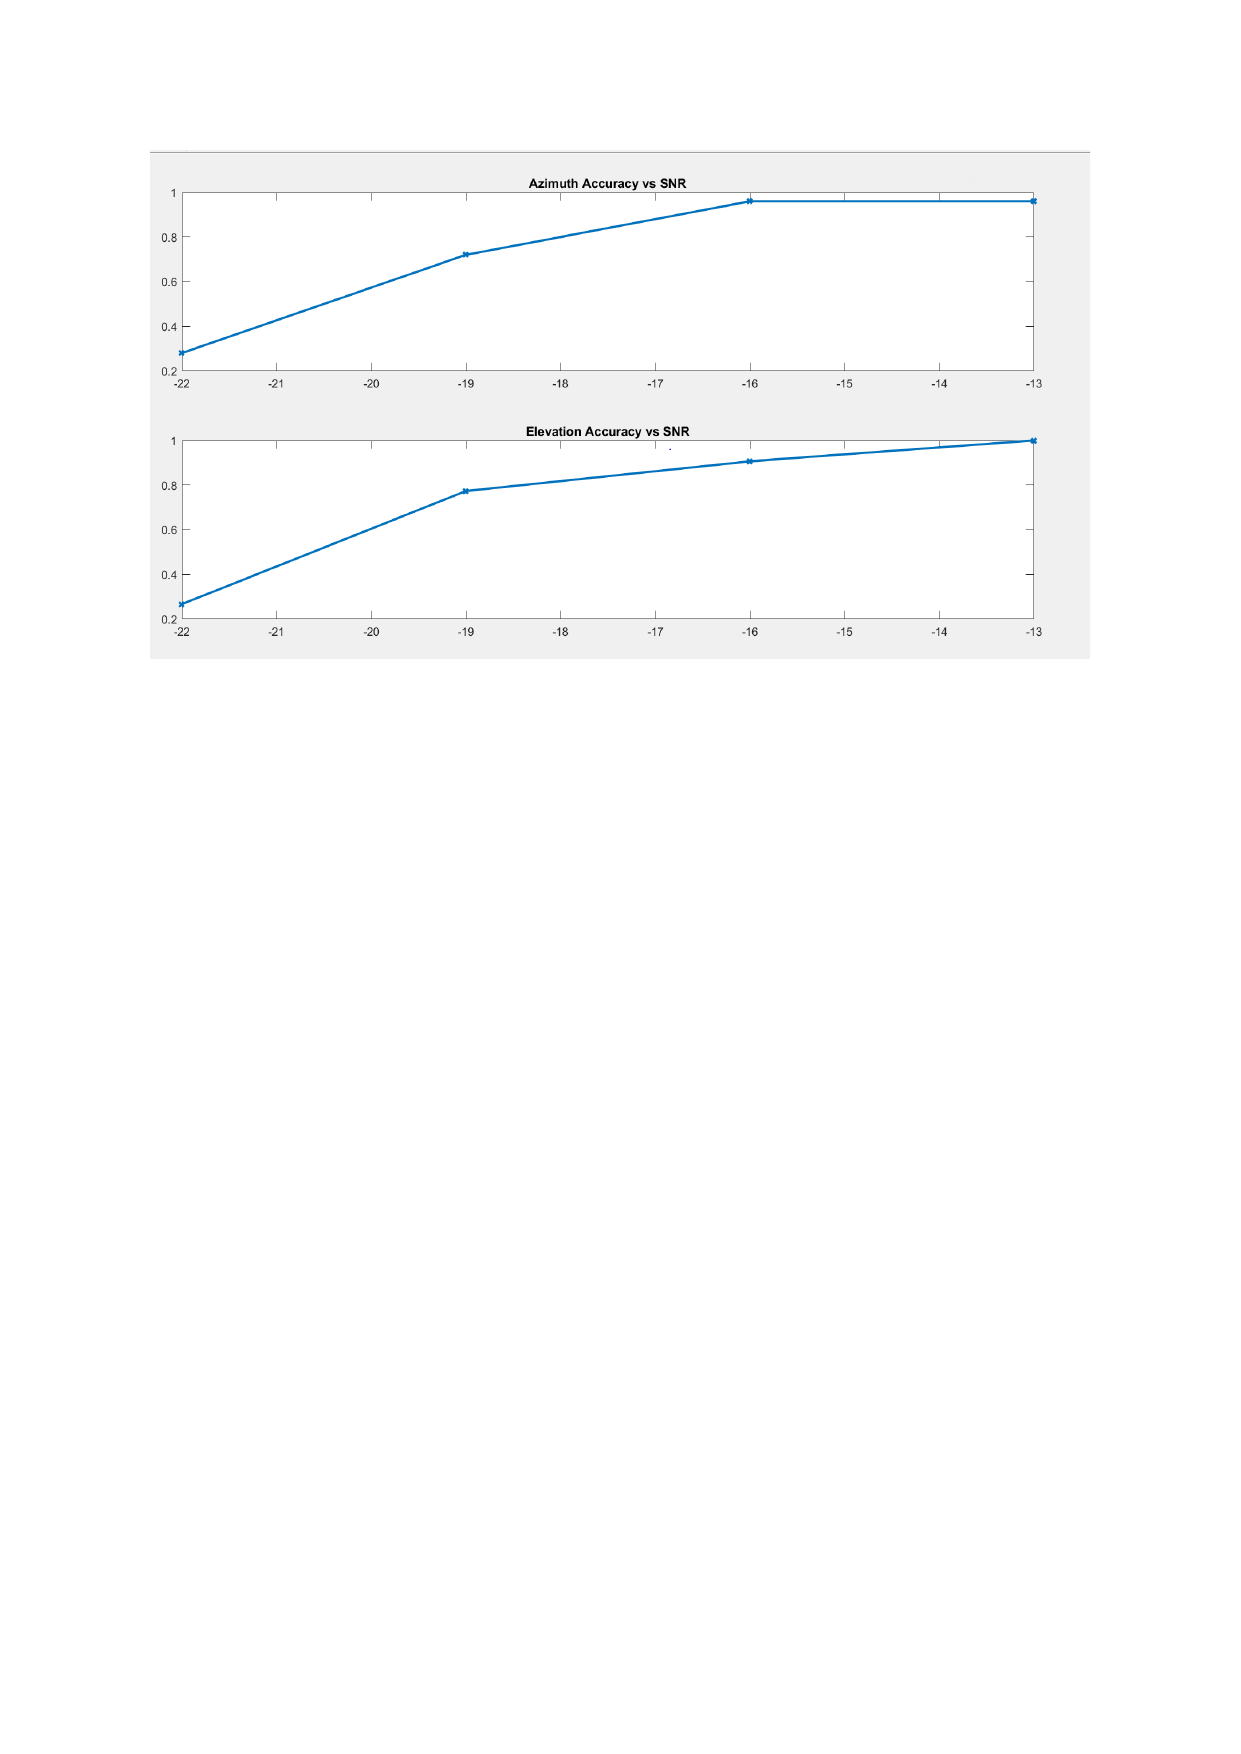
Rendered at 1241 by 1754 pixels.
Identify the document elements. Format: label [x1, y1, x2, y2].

picture [150, 150, 1091, 659]
